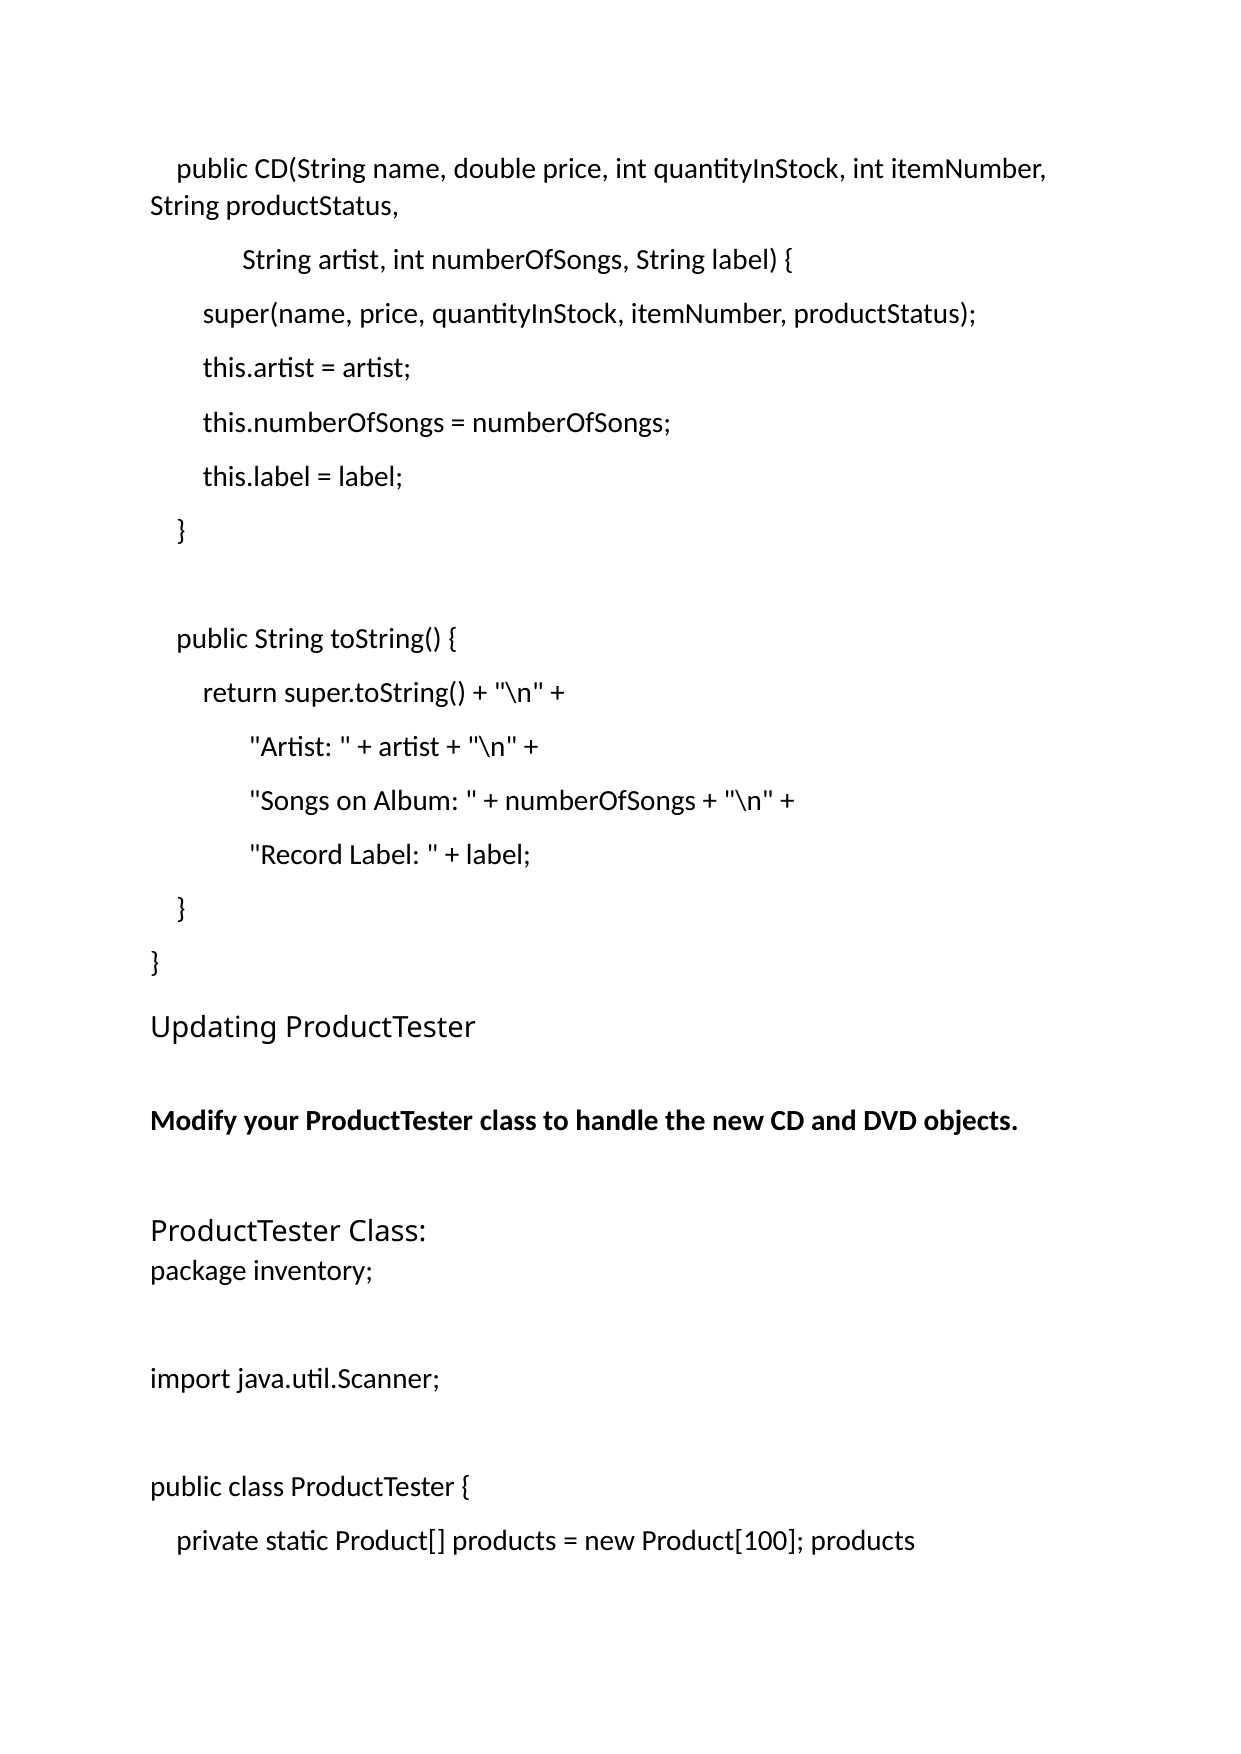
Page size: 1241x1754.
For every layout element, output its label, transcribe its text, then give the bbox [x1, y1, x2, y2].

text return super.toString() + "\n" + [150, 674, 1090, 709]
text "Record Label: " + label; [150, 836, 1090, 872]
text this.label = label; [150, 458, 1090, 493]
text public class ProductTester { [150, 1468, 1090, 1504]
text super(name, price, quantityInStock, itemNumber, productStatus); [150, 296, 1090, 331]
text this.artist = artist; [150, 349, 1090, 385]
text } [150, 512, 1090, 547]
text "Artist: " + artist + "\n" + [150, 728, 1090, 764]
text Modify your ProductTester class to handle the new CD and DVD objects. [150, 1102, 1090, 1138]
subtitle ProductTester Class: [150, 1211, 1090, 1250]
text package inventory; [150, 1252, 1090, 1288]
text public String toString() { [150, 620, 1090, 656]
subtitle Updating ProductTester [150, 1007, 1090, 1046]
text } [150, 890, 1090, 926]
text String artist, int numberOfSongs, String label) { [150, 241, 1090, 277]
text private static Product[] products = new Product[100]; products [150, 1522, 1090, 1558]
text public CD(String name, double price, int quantityInStock, int itemNumber, String productStatus, [150, 150, 1090, 223]
text this.numberOfSongs = numberOfSongs; [150, 404, 1090, 439]
text import java.util.Scanner; [150, 1360, 1090, 1396]
text "Songs on Album: " + numberOfSongs + "\n" + [150, 782, 1090, 818]
text } [150, 944, 1090, 980]
